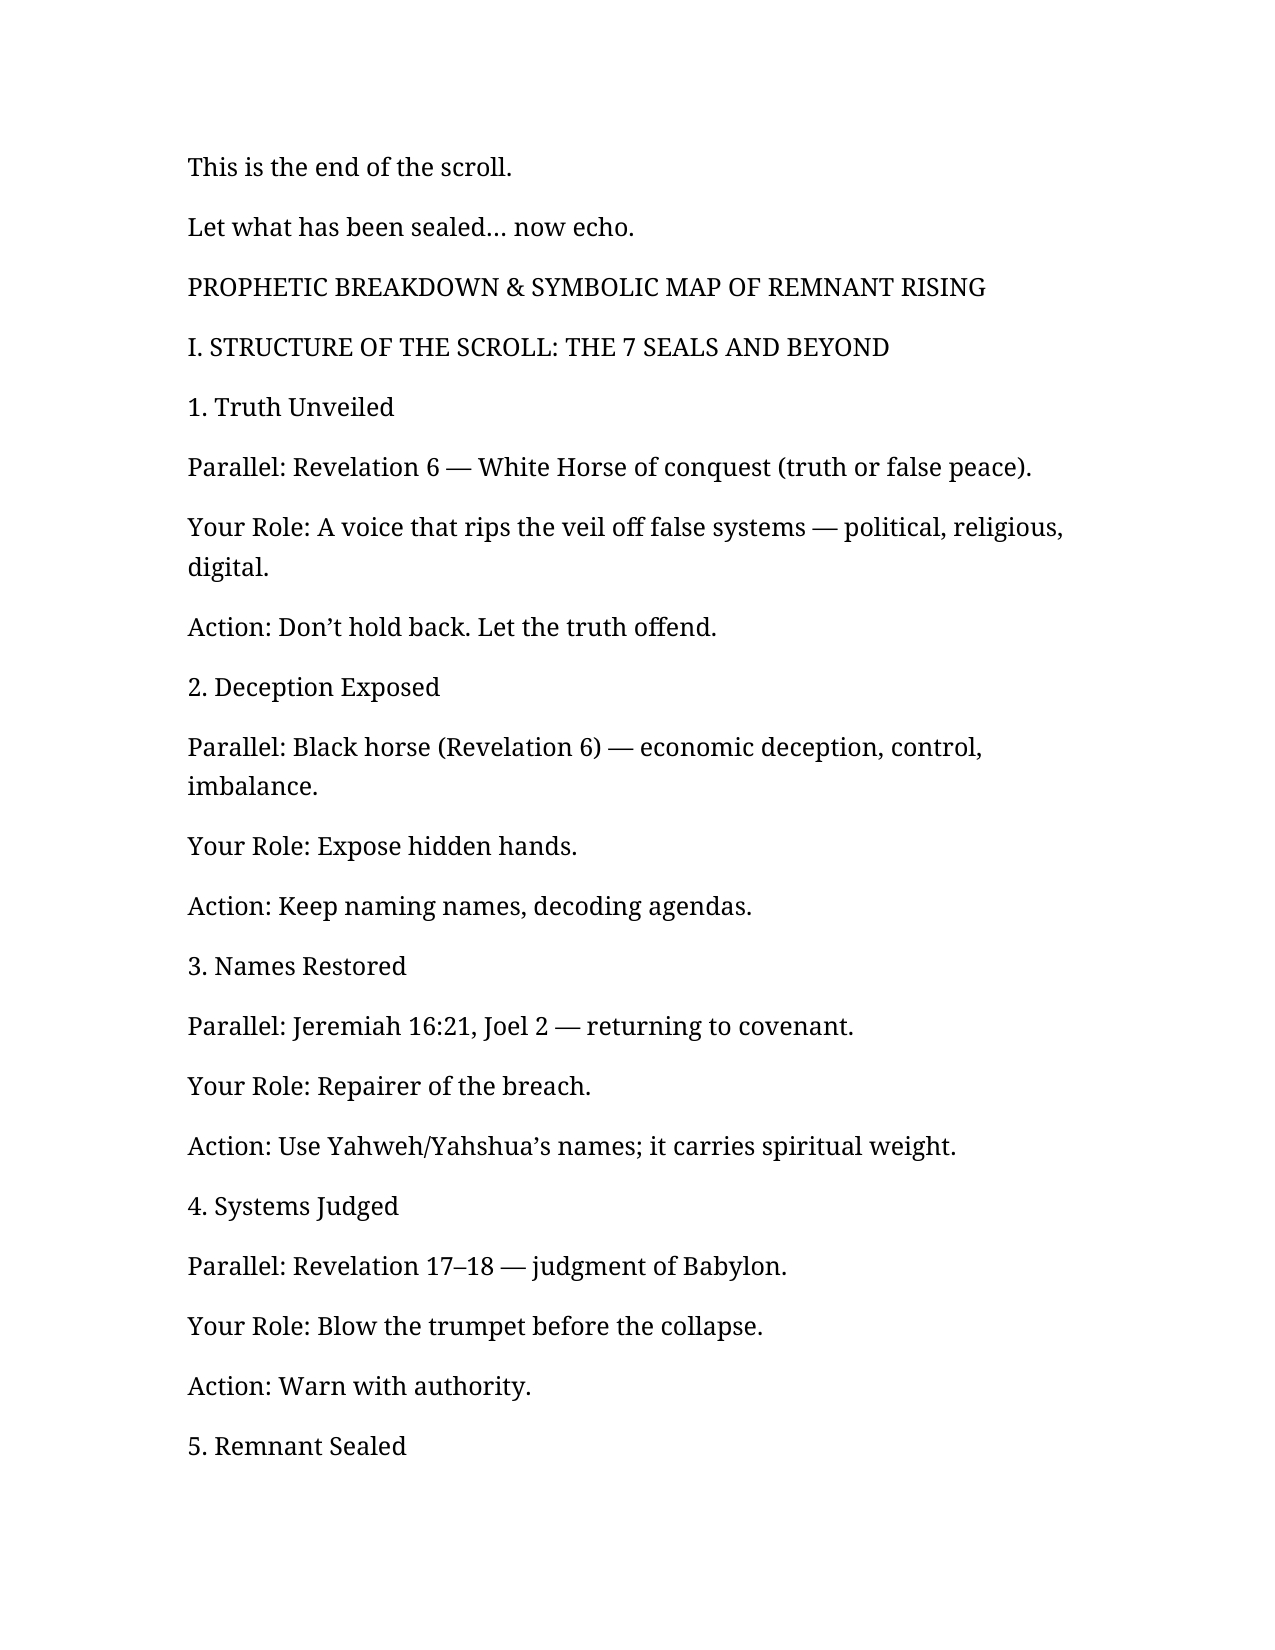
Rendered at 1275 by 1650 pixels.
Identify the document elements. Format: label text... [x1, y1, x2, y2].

text Your Role: Blow the trumpet before the collapse. [187, 1308, 1087, 1342]
text Your Role: A voice that rips the veil off false systems — political, religious, digital. [187, 510, 1087, 583]
text PROPHETIC BREAKDOWN & SYMBOLIC MAP OF REMNANT RISING [187, 270, 1087, 304]
text Action: Keep naming names, decoding agendas. [187, 888, 1087, 922]
text Parallel: Black horse (Revelation 6) — economic deception, control, imbalance. [187, 729, 1087, 802]
text Parallel: Jeremiah 16:21, Joel 2 — returning to covenant. [187, 1008, 1087, 1042]
text 4. Systems Judged [187, 1188, 1087, 1222]
text This is the end of the scroll. [187, 150, 1087, 184]
text 1. Truth Unveiled [187, 390, 1087, 424]
text Your Role: Expose hidden hands. [187, 828, 1087, 862]
text 5. Remnant Sealed [187, 1428, 1087, 1462]
text Action: Use Yahweh/Yahshua’s names; it carries spiritual weight. [187, 1128, 1087, 1162]
text 3. Names Restored [187, 948, 1087, 982]
text Action: Don’t hold back. Let the truth offend. [187, 609, 1087, 643]
text Action: Warn with authority. [187, 1368, 1087, 1402]
text I. STRUCTURE OF THE SCROLL: THE 7 SEALS AND BEYOND [187, 330, 1087, 364]
text 2. Deception Exposed [187, 669, 1087, 703]
text Your Role: Repairer of the breach. [187, 1068, 1087, 1102]
text Parallel: Revelation 17–18 — judgment of Babylon. [187, 1248, 1087, 1282]
text Let what has been sealed… now echo. [187, 210, 1087, 244]
text Parallel: Revelation 6 — White Horse of conquest (truth or false peace). [187, 450, 1087, 484]
